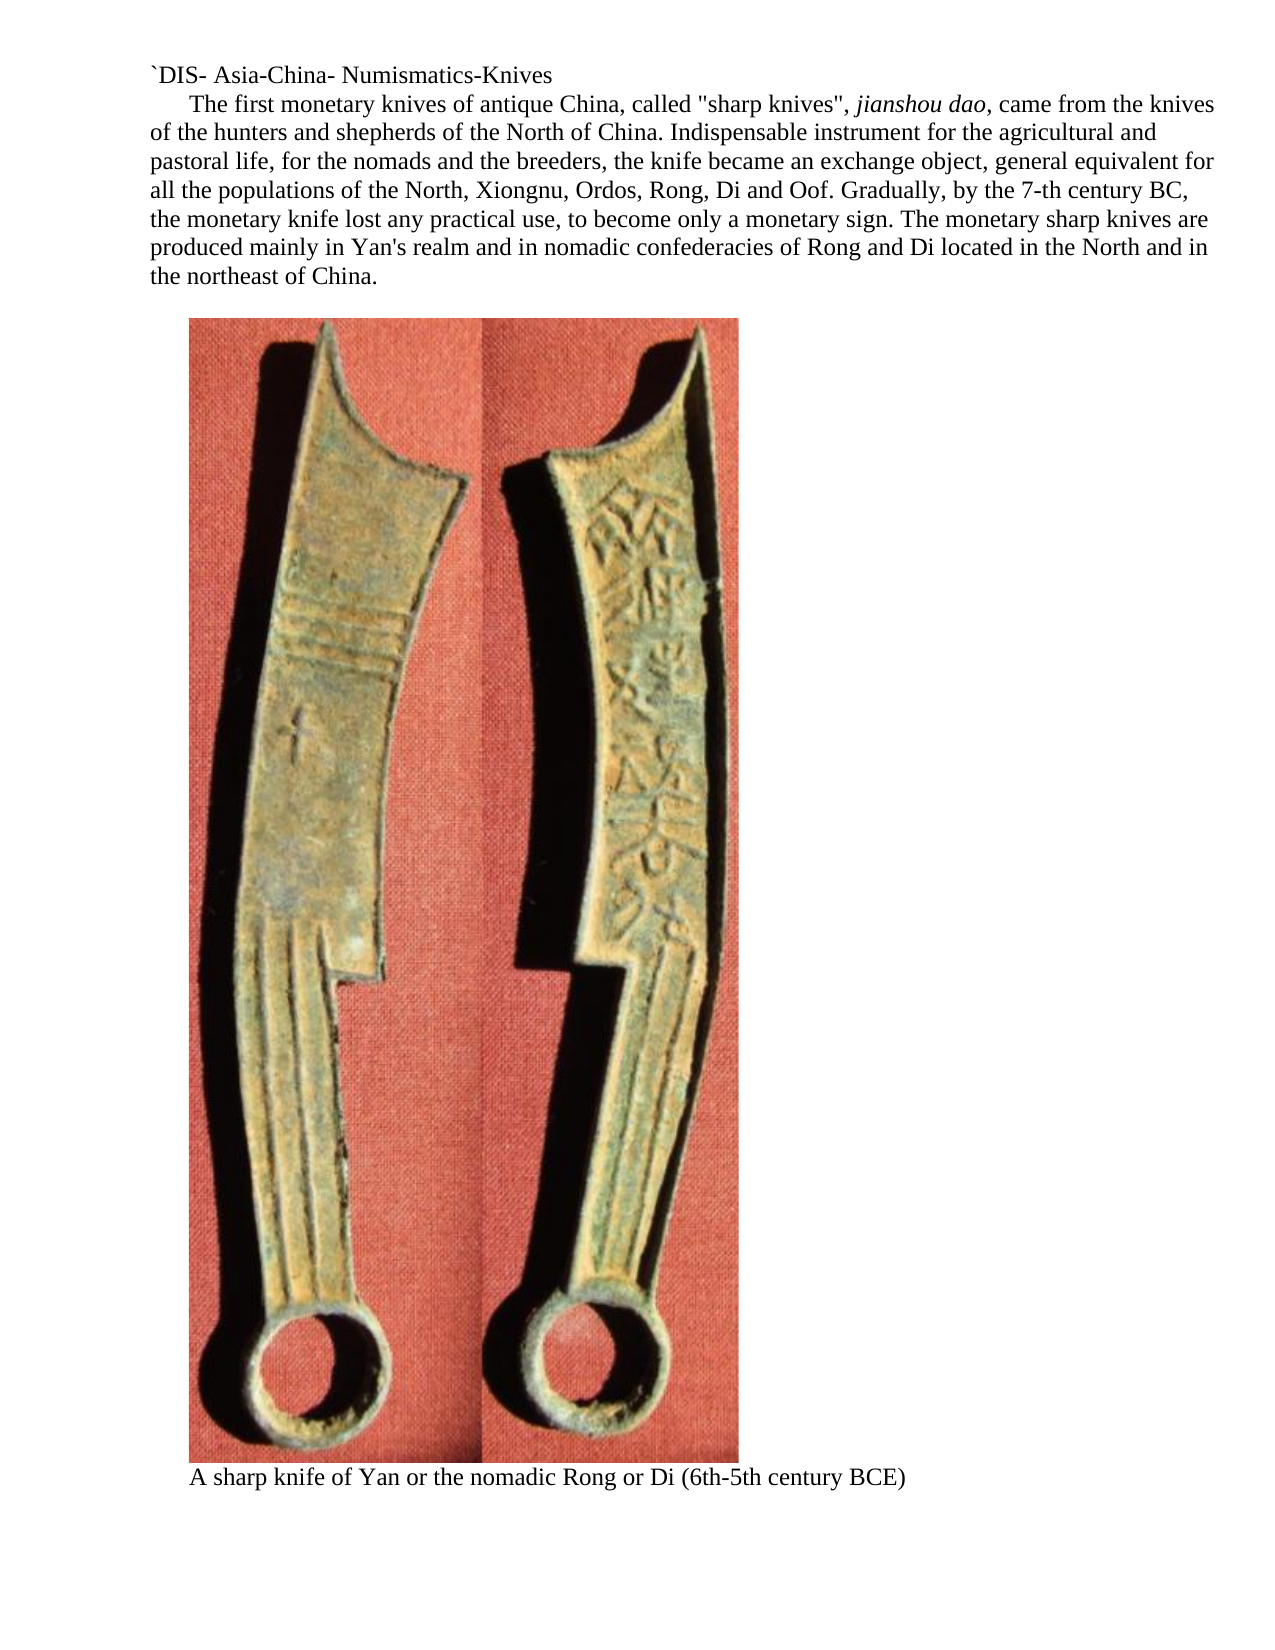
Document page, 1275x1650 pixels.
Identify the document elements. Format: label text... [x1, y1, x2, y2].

picture [188, 318, 739, 1463]
text The first monetary knives of antique China, called "sharp knives", jianshou dao, came from the knives of the hunters and shepherds of the North of China. Indispensable instrument for the agricultural and pastoral life, for the nomads and the breeders, the knife became an exchange object, general equivalent for all the populations of the North, Xiongnu, Ordos, Rong, Di and Oof. Gradually, by the 7-th century BC, the monetary knife lost any practical use, to become only a monetary sign. The monetary sharp knives are produced mainly in Yan's realm and in nomadic confederacies of Rong and Di located in the North and in the northeast of China. [150, 89, 1215, 290]
text A sharp knife of Yan or the nomadic Rong or Di (6th-5th century BCE) [150, 1462, 1215, 1491]
text `DIS- Asia-China- Numismatics-Knives [150, 60, 1215, 89]
